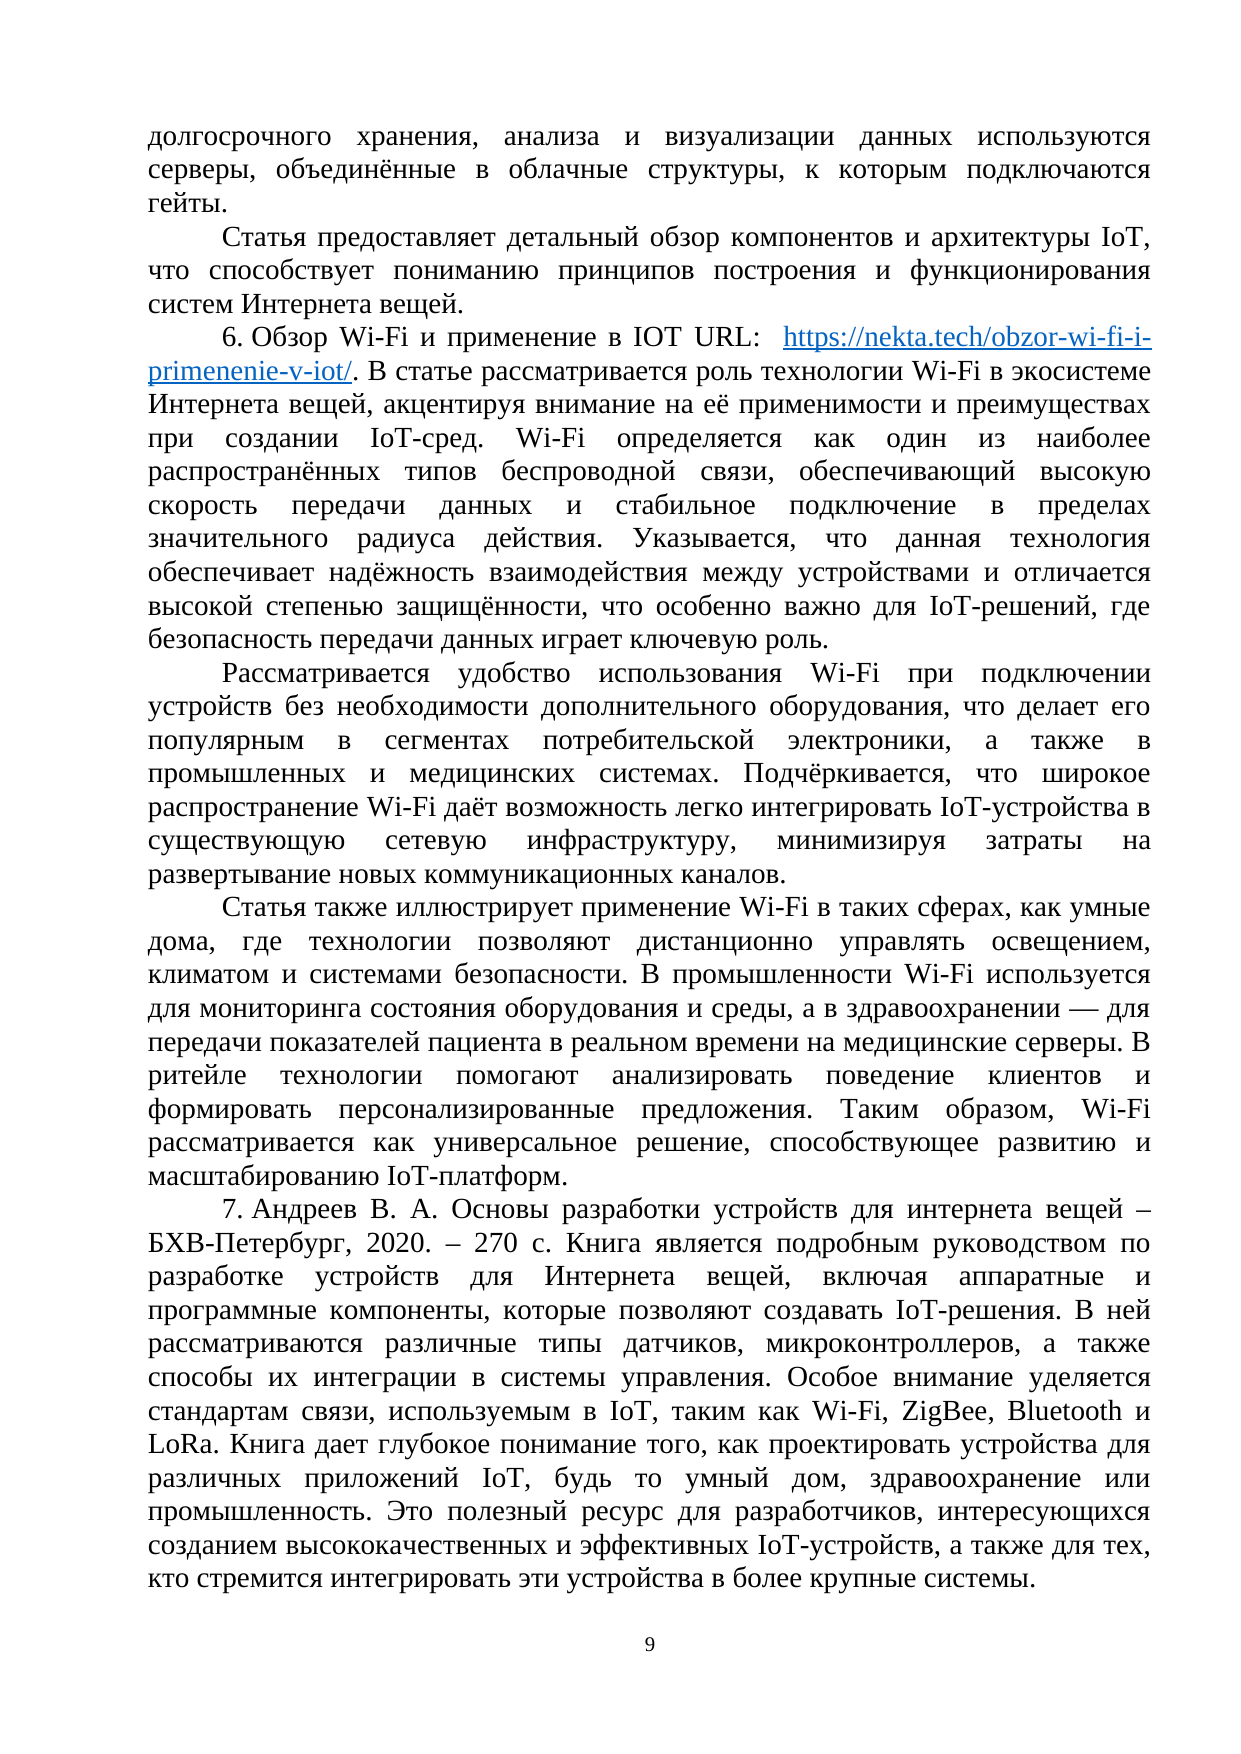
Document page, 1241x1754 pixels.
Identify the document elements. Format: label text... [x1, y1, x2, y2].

text Статья предоставляет детальный обзор компонентов и архитектуры IoT, что способствует пониманию принципов построения и функционирования систем Интернета вещей. [148, 219, 1152, 319]
text Рассматривается удобство использования Wi-Fi при подключении устройств без необходимости дополнительного оборудования, что делает его популярным в сегментах потребительской электроники, а также в промышленных и медицинских системах. Подчёркивается, что широкое распространение Wi-Fi даёт возможность легко интегрировать IoT-устройства в существующую сетевую инфраструктуру, минимизируя затраты на развертывание новых коммуникационных каналов. [148, 655, 1152, 889]
text Статья также иллюстрирует применение Wi-Fi в таких сферах, как умные дома, где технологии позволяют дистанционно управлять освещением, климатом и системами безопасности. В промышленности Wi-Fi используется для мониторинга состояния оборудования и среды, а в здравоохранении — для передачи показателей пациента в реальном времени на медицинские серверы. В ритейле технологии помогают анализировать поведение клиентов и формировать персонализированные предложения. Таким образом, Wi-Fi рассматривается как универсальное решение, способствующее развитию и масштабированию IoT-платформ. [148, 889, 1152, 1191]
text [148, 118, 1152, 219]
list Андреев В. А. Основы разработки устройств для интернета вещей – БХВ-Петербург, 2020. – 270 с. Книга является подробным руководством по разработке устройств для Интернета вещей, включая аппаратные и программные компоненты, которые позволяют создавать IoT-решения. В ней рассматриваются различные типы датчиков, микроконтроллеров, а также способы их интеграции в системы управления. Особое внимание уделяется стандартам связи, используемым в IoT, таким как Wi-Fi, ZigBee, Bluetooth и LoRa. Книга дает глубокое понимание того, как проектировать устройства для различных приложений IoT, будь то умный дом, здравоохранение или промышленность. Это полезный ресурс для разработчиков, интересующихся созданием высококачественных и эффективных IoT-устройств, а также для тех, кто стремится интегрировать эти устройства в более крупные системы. [148, 1191, 1152, 1594]
list Обзор Wi-Fi и применение в IOT URL: https://nekta.tech/obzor-wi-fi-i-primenenie-v-iot/. ​В статье рассматривается роль технологии Wi-Fi в экосистеме Интернета вещей, акцентируя внимание на её применимости и преимуществах при создании IoT-сред. Wi-Fi определяется как один из наиболее распространённых типов беспроводной связи, обеспечивающий высокую скорость передачи данных и стабильное подключение в пределах значительного радиуса действия. Указывается, что данная технология обеспечивает надёжность взаимодействия между устройствами и отличается высокой степенью защищённости, что особенно важно для IoT-решений, где безопасность передачи данных играет ключевую роль. [148, 319, 1152, 655]
